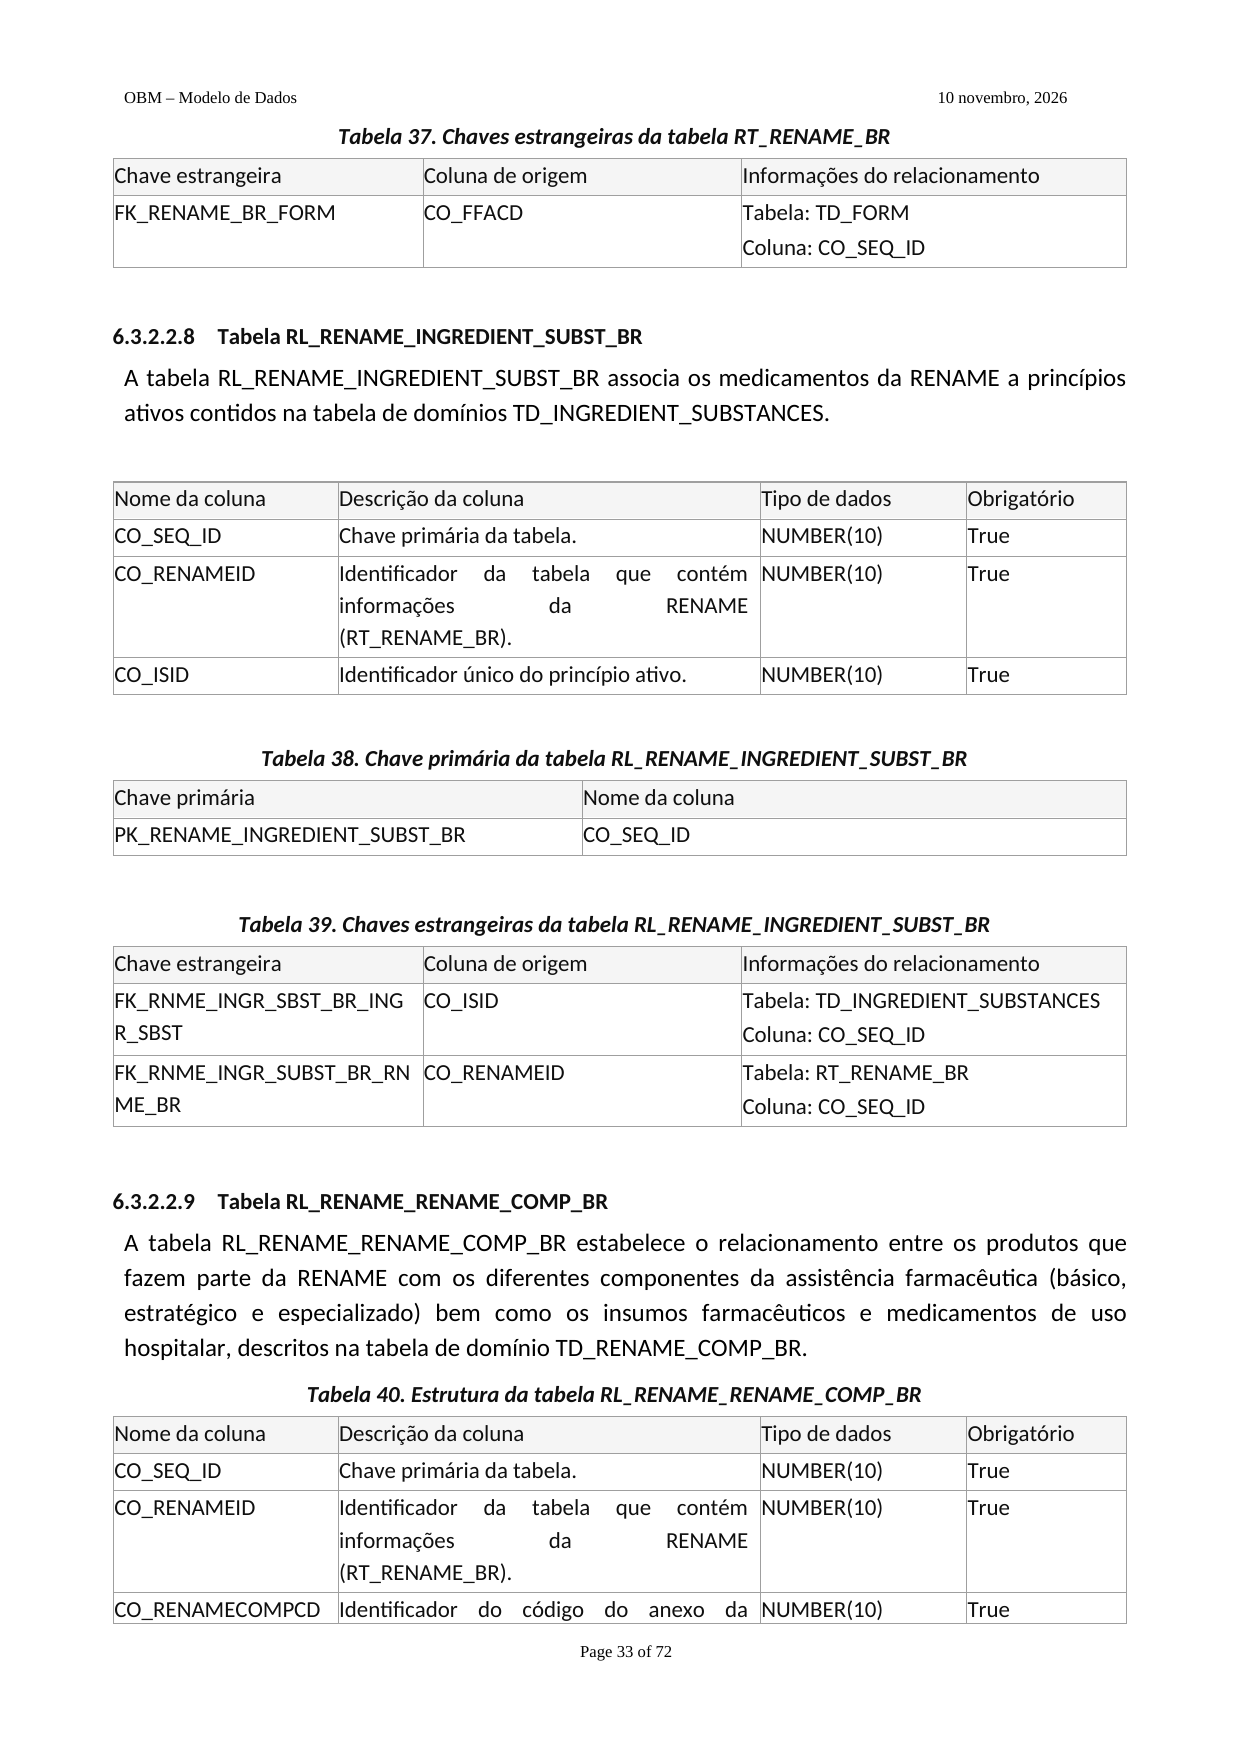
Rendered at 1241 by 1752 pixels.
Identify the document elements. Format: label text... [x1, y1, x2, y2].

table_cell FK_RENAME_BR_FORM [114, 196, 423, 267]
table_cell FK_RNME_INGR_SBST_BR_INGR_SBST [114, 984, 423, 1054]
table_header Informações do relacionamento [742, 947, 1126, 983]
table_header Obrigatório [967, 483, 1126, 518]
table_header Chave estrangeira [114, 159, 423, 195]
table_cell NUMBER(10) [761, 1454, 966, 1490]
table_cell True [967, 557, 1126, 657]
table_cell CO_FFACD [424, 196, 741, 267]
table_cell True [967, 1491, 1126, 1592]
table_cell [339, 1593, 760, 1623]
table_header Tipo de dados [761, 1417, 966, 1453]
table_cell True [967, 520, 1126, 556]
table_cell Chave primária da tabela. [339, 1454, 760, 1490]
table_cell CO_RENAMECOMPCD [114, 1593, 338, 1623]
table_cell CO_SEQ_ID [583, 819, 1126, 854]
table_cell CO_ISID [114, 658, 338, 694]
table_header Obrigatório [967, 1417, 1126, 1453]
table_cell CO_ISID [424, 984, 741, 1054]
table_cell Identificador da tabela que contém informações da RENAME (RT_RENAME_BR). [339, 1491, 760, 1592]
text Tabela 40. Estrutura da tabela RL_RENAME_RENAME_COMP_BR [112, 1380, 1119, 1408]
table_cell Tabela: TD_INGREDIENT_SUBSTANCES Coluna: CO_SEQ_ID [742, 984, 1126, 1054]
table_cell CO_RENAMEID [114, 557, 338, 657]
table_cell CO_SEQ_ID [114, 520, 338, 556]
text A tabela RL_RENAME_RENAME_COMP_BR estabelece o relacionamento entre os produtos que fazem parte da RENAME com os diferentes componentes da assistência farmacêutica (básico, estratégico e especializado) bem como os insumos farmacêuticos e medicamentos de uso hospitalar, descritos na tabela de domínio TD_RENAME_COMP_BR. [124, 1227, 1128, 1363]
table_cell True [967, 1593, 1126, 1623]
table_header Tipo de dados [761, 483, 966, 518]
table_header Coluna de origem [424, 159, 741, 195]
text Tabela 38. Chave primária da tabela RL_RENAME_INGREDIENT_SUBST_BR [112, 744, 1119, 772]
table_cell PK_RENAME_INGREDIENT_SUBST_BR [114, 819, 582, 854]
table_cell Identificador único do princípio ativo. [339, 658, 760, 694]
table_cell CO_SEQ_ID [114, 1454, 338, 1490]
subtitle Tabela RL_RENAME_INGREDIENT_SUBST_BR [112, 322, 1128, 350]
table_header Nome da coluna [583, 781, 1126, 817]
subtitle Tabela RL_RENAME_RENAME_COMP_BR [112, 1187, 1128, 1215]
table_cell NUMBER(10) [761, 557, 966, 657]
table_cell FK_RNME_INGR_SUBST_BR_RNME_BR [114, 1056, 423, 1126]
table_header Coluna de origem [424, 947, 741, 983]
text A tabela RL_RENAME_INGREDIENT_SUBST_BR associa os medicamentos da RENAME a princípios ativos contidos na tabela de domínios TD_INGREDIENT_SUBSTANCES. [124, 362, 1128, 428]
table_header Descrição da coluna [339, 1417, 760, 1453]
table_cell Tabela: RT_RENAME_BR Coluna: CO_SEQ_ID [742, 1056, 1126, 1126]
table_cell NUMBER(10) [761, 1593, 966, 1623]
table_cell Chave primária da tabela. [339, 520, 760, 556]
table_header Chave primária [114, 781, 582, 817]
table_header Nome da coluna [114, 483, 338, 518]
table_cell True [967, 1454, 1126, 1490]
table_cell NUMBER(10) [761, 1491, 966, 1592]
table_cell Identificador da tabela que contém informações da RENAME (RT_RENAME_BR). [339, 557, 760, 657]
table_header Descrição da coluna [339, 483, 760, 518]
table_header Nome da coluna [114, 1417, 338, 1453]
table_header Chave estrangeira [114, 947, 423, 983]
table_header Informações do relacionamento [742, 159, 1126, 195]
table_cell NUMBER(10) [761, 658, 966, 694]
table_cell True [967, 658, 1126, 694]
table_cell NUMBER(10) [761, 520, 966, 556]
table_cell Tabela: TD_FORM Coluna: CO_SEQ_ID [742, 196, 1126, 267]
table_cell CO_RENAMEID [424, 1056, 741, 1126]
table_cell CO_RENAMEID [114, 1491, 338, 1592]
